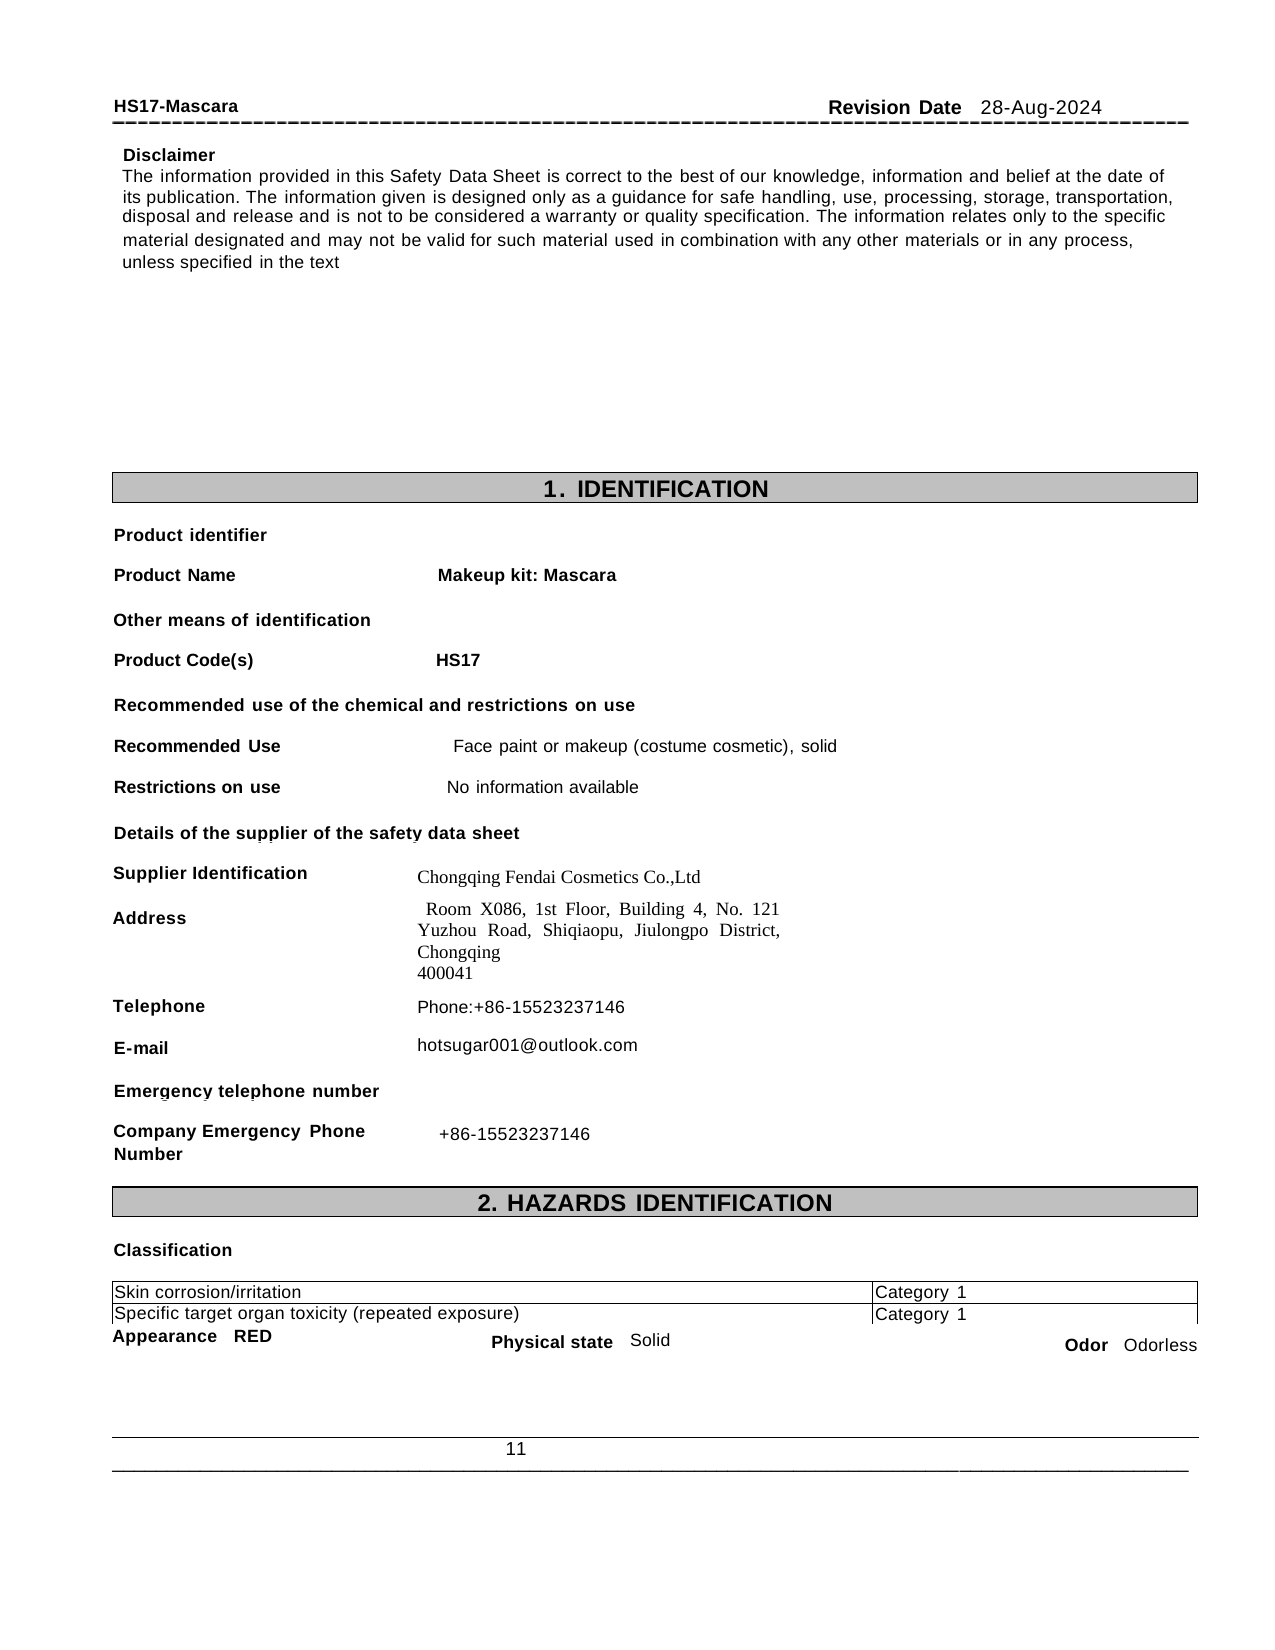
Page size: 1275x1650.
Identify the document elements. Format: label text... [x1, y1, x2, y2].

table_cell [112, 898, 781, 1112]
text Product Code(s) HS17 [114, 653, 1199, 673]
text material designated and may not be valid for such material used in combination with any other materials or in any process, unless specified in the text [122, 230, 1184, 272]
text Classification [113, 1242, 1199, 1260]
text Recommended Use Face paint or makeup (costume cosmetic), solid [114, 737, 1199, 759]
text Other means of identification [113, 610, 1199, 630]
text Recommended use of the chemical and restrictions on use [114, 695, 1199, 716]
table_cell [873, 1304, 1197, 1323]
text Solid [630, 1330, 1054, 1356]
text Disclaimer [123, 145, 1199, 166]
text Details of the supplier of the safety data sheet [114, 823, 1199, 843]
text disposal and release and is not to be considered a warranty or quality specification. The information relates only to the specific [122, 208, 1199, 229]
text Appearance RED [112, 1328, 481, 1349]
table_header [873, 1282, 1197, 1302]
text Product identifier [114, 525, 1199, 545]
text Product Name Makeup kit: Mascara [114, 567, 1199, 588]
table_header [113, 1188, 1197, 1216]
text Restrictions on use No information available [114, 780, 1199, 823]
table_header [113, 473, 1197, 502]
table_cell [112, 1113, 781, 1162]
text Odor Odorless [1064, 1337, 1199, 1355]
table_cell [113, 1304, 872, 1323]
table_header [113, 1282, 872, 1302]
text Physical state [491, 1334, 619, 1355]
text The information provided in this Safety Data Sheet is correct to the best of our knowledge, information and belief at the date of its publication. The information given is designed only as a guidance for safe handling, use, processing, storage, transportation, [122, 166, 1180, 207]
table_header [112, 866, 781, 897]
